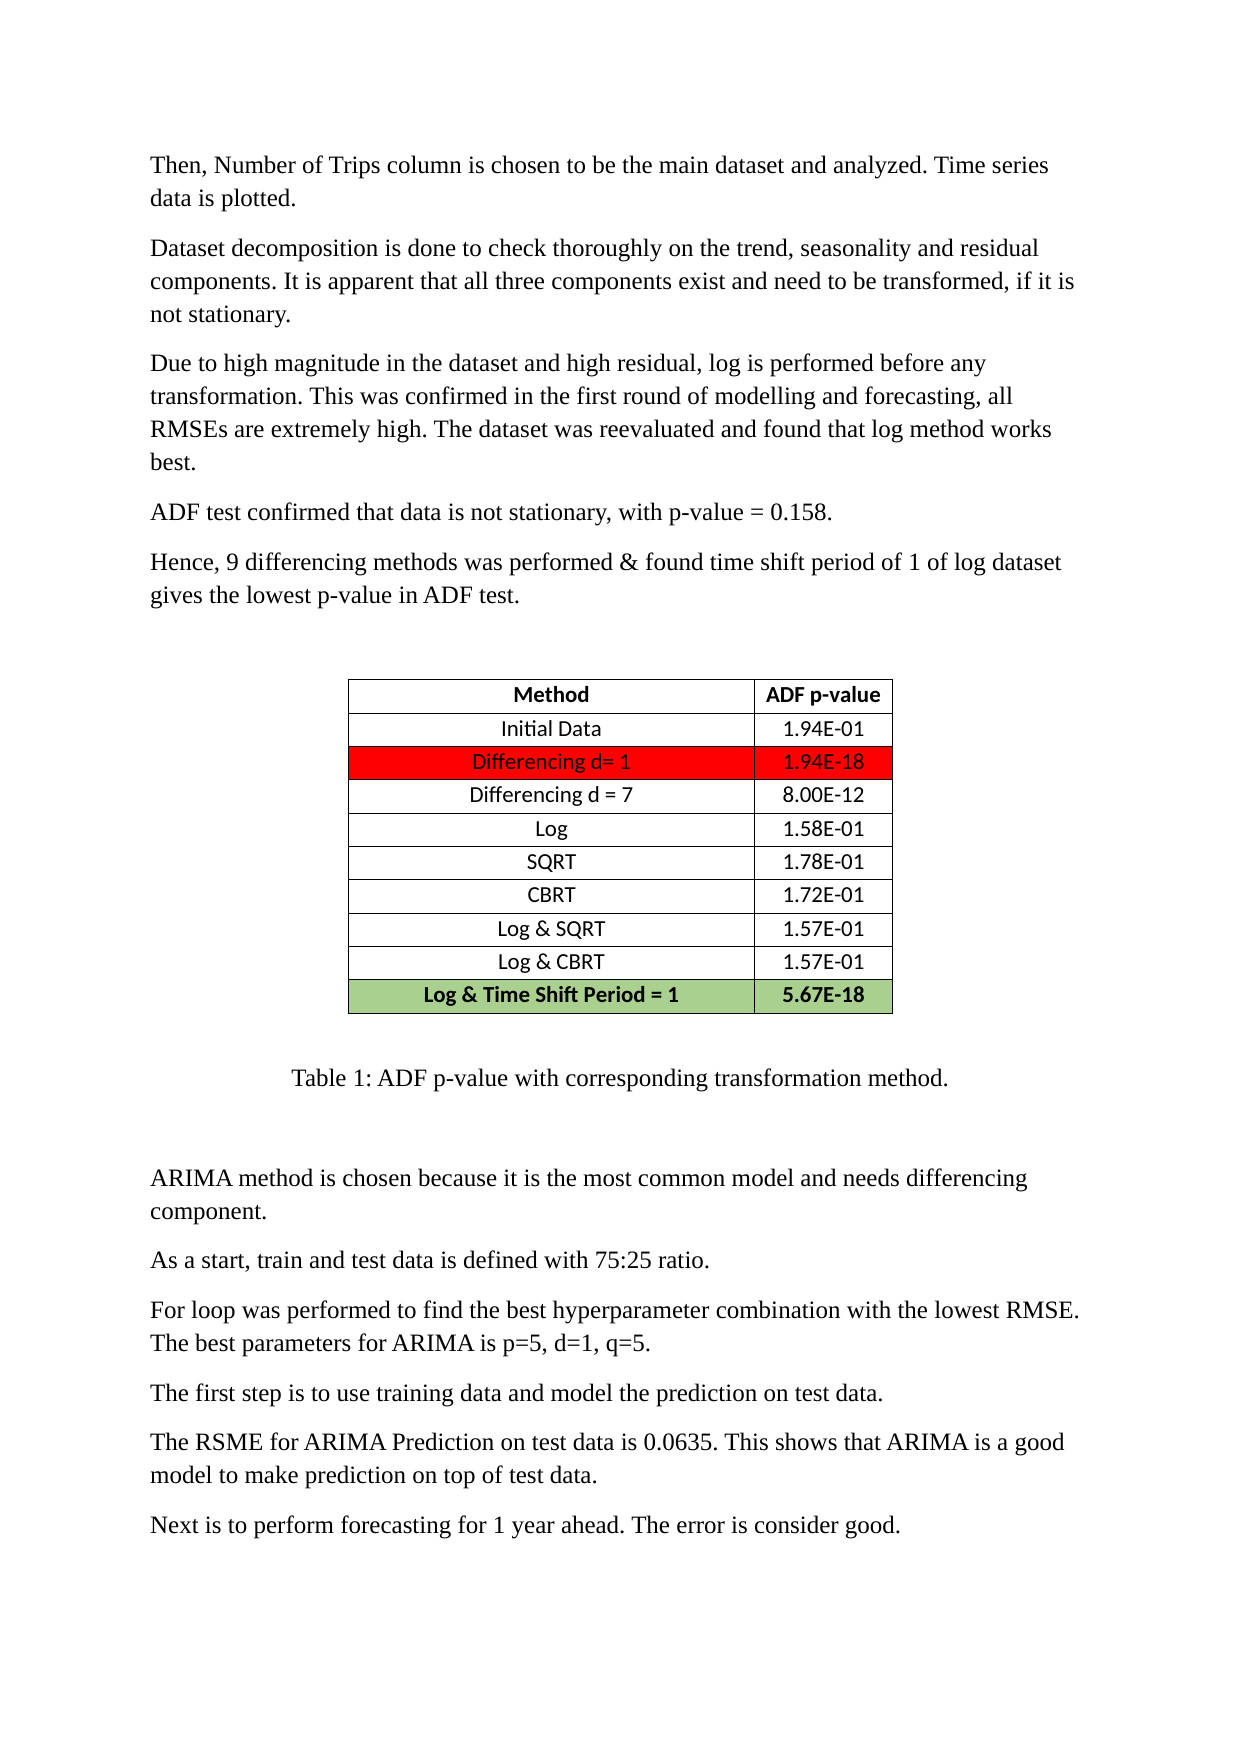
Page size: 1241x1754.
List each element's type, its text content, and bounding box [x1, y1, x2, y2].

text The first step is to use training data and model the prediction on test data. [150, 1378, 1090, 1407]
text ADF test confirmed that data is not stationary, with p-value = 0.158. [150, 497, 1090, 526]
table_cell 1.94E-01 [755, 714, 892, 746]
text ARIMA method is chosen because it is the most common model and needs differencing component. [150, 1163, 1090, 1224]
table_cell Initial Data [349, 714, 754, 746]
table_cell 1.72E-01 [755, 880, 892, 913]
table_cell 1.57E-01 [755, 914, 892, 946]
table_cell 8.00E-12 [755, 780, 892, 813]
text Dataset decomposition is done to check thoroughly on the trend, seasonality and residual components. It is apparent that all three components exist and need to be transformed, if it is not stationary. [150, 233, 1090, 327]
text For loop was performed to find the best hyperparameter combination with the lowest RMSE. The best parameters for ARIMA is p=5, d=1, q=5. [150, 1295, 1090, 1357]
table_cell 1.94E-18 [755, 747, 892, 779]
table_cell CBRT [349, 880, 754, 913]
table_cell Differencing d = 7 [349, 780, 754, 813]
table_cell Log & Time Shift Period = 1 [349, 980, 754, 1013]
table_cell 1.58E-01 [755, 814, 892, 846]
text As a start, train and test data is defined with 75:25 ratio. [150, 1245, 1090, 1274]
table_cell Log [349, 814, 754, 846]
text Hence, 9 differencing methods was performed & found time shift period of 1 of log dataset gives the lowest p-value in ADF test. [150, 547, 1090, 609]
table_cell Log & CBRT [349, 947, 754, 979]
table_cell 1.78E-01 [755, 847, 892, 879]
text Due to high magnitude in the dataset and high residual, log is performed before any transformation. This was confirmed in the first round of modelling and forecasting, all RMSEs are extremely high. The dataset was reevaluated and found that log method works best. [150, 348, 1090, 476]
table_cell 5.67E-18 [755, 980, 892, 1013]
text Then, Number of Trips column is chosen to be the main dataset and analyzed. Time series data is plotted. [150, 150, 1090, 212]
table_cell Log & SQRT [349, 914, 754, 946]
table_cell 1.57E-01 [755, 947, 892, 979]
text Next is to perform forecasting for 1 year ahead. The error is consider good. [150, 1510, 1090, 1539]
text The RSME for ARIMA Prediction on test data is 0.0635. This shows that ARIMA is a good model to make prediction on top of test data. [150, 1427, 1090, 1489]
table_header Method [349, 680, 754, 713]
text Table 1: ADF p-value with corresponding transformation method. [150, 1063, 1090, 1092]
table_cell Differencing d= 1 [349, 747, 754, 779]
table_header ADF p-value [755, 680, 892, 713]
table_cell SQRT [349, 847, 754, 879]
